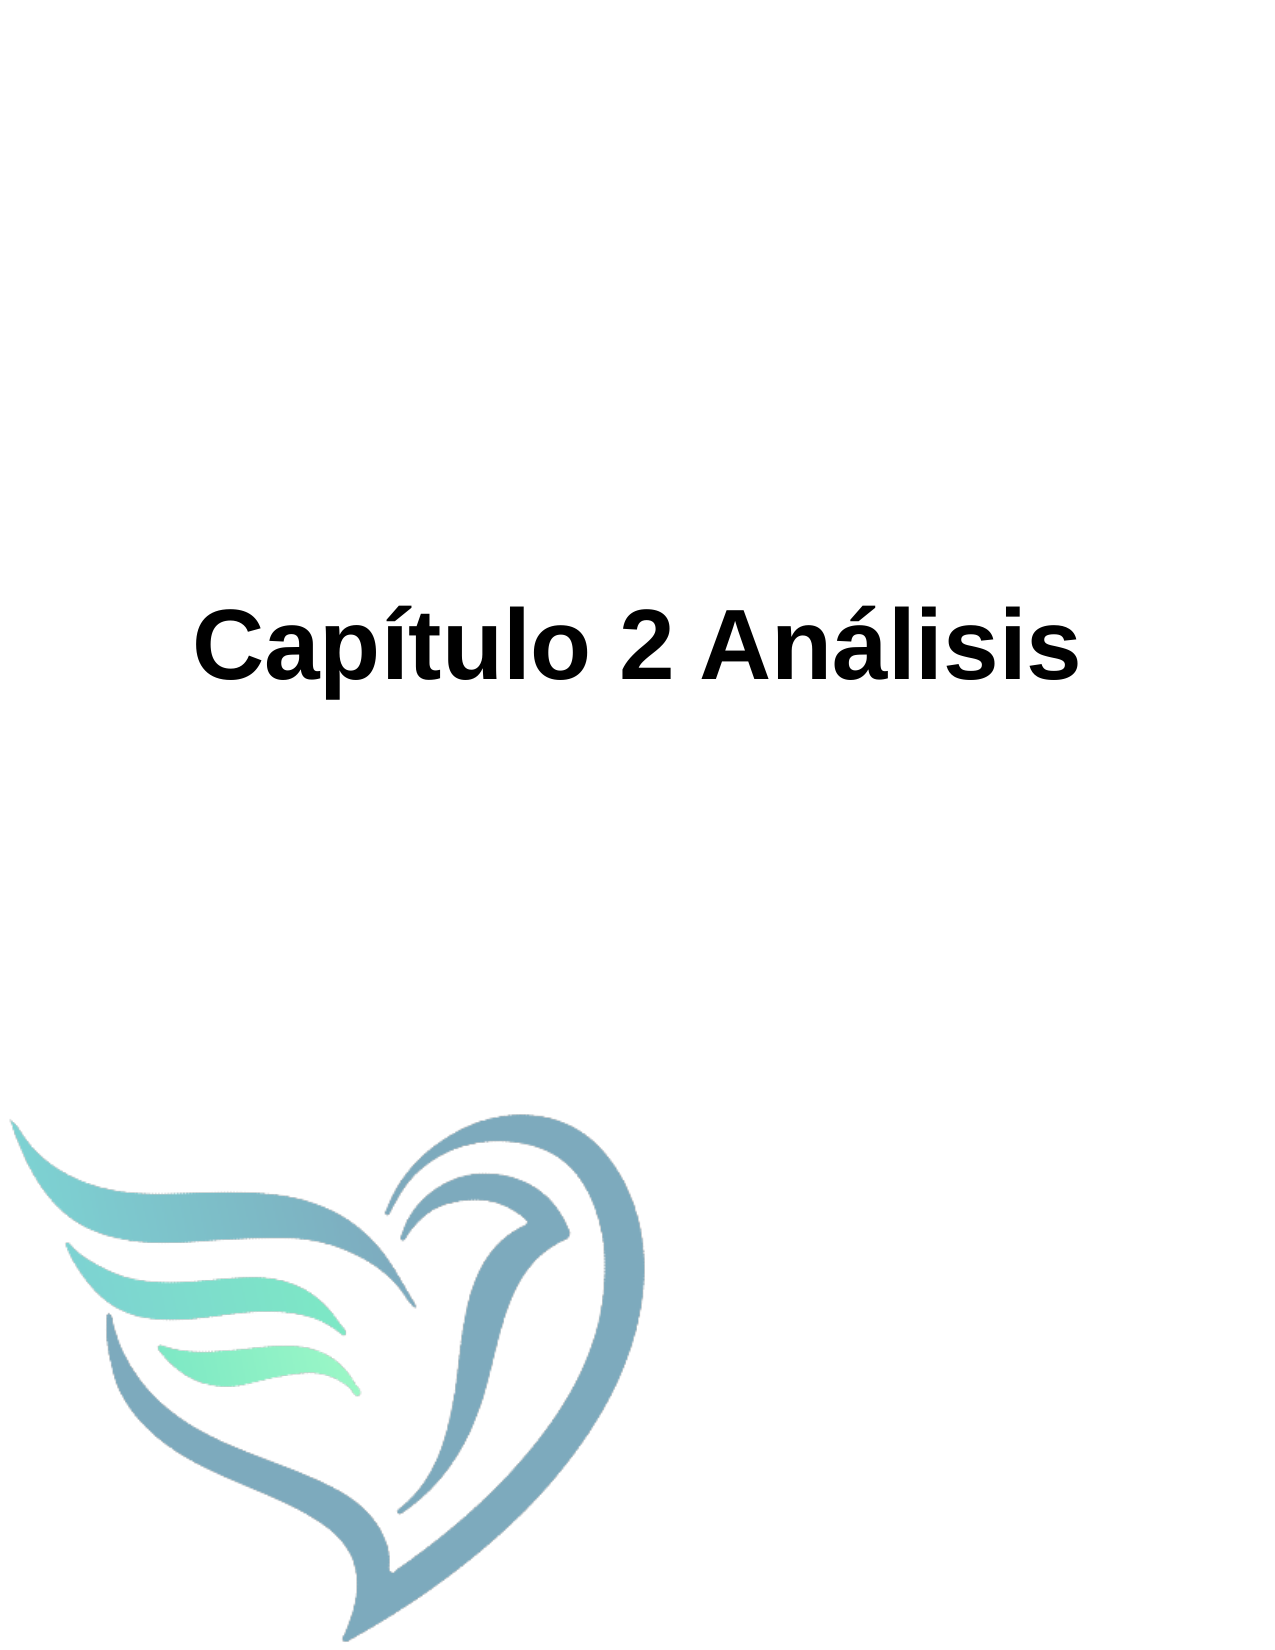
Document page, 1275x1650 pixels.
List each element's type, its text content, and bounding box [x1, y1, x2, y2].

subtitle Capítulo 2 Análisis [177, 585, 1098, 700]
